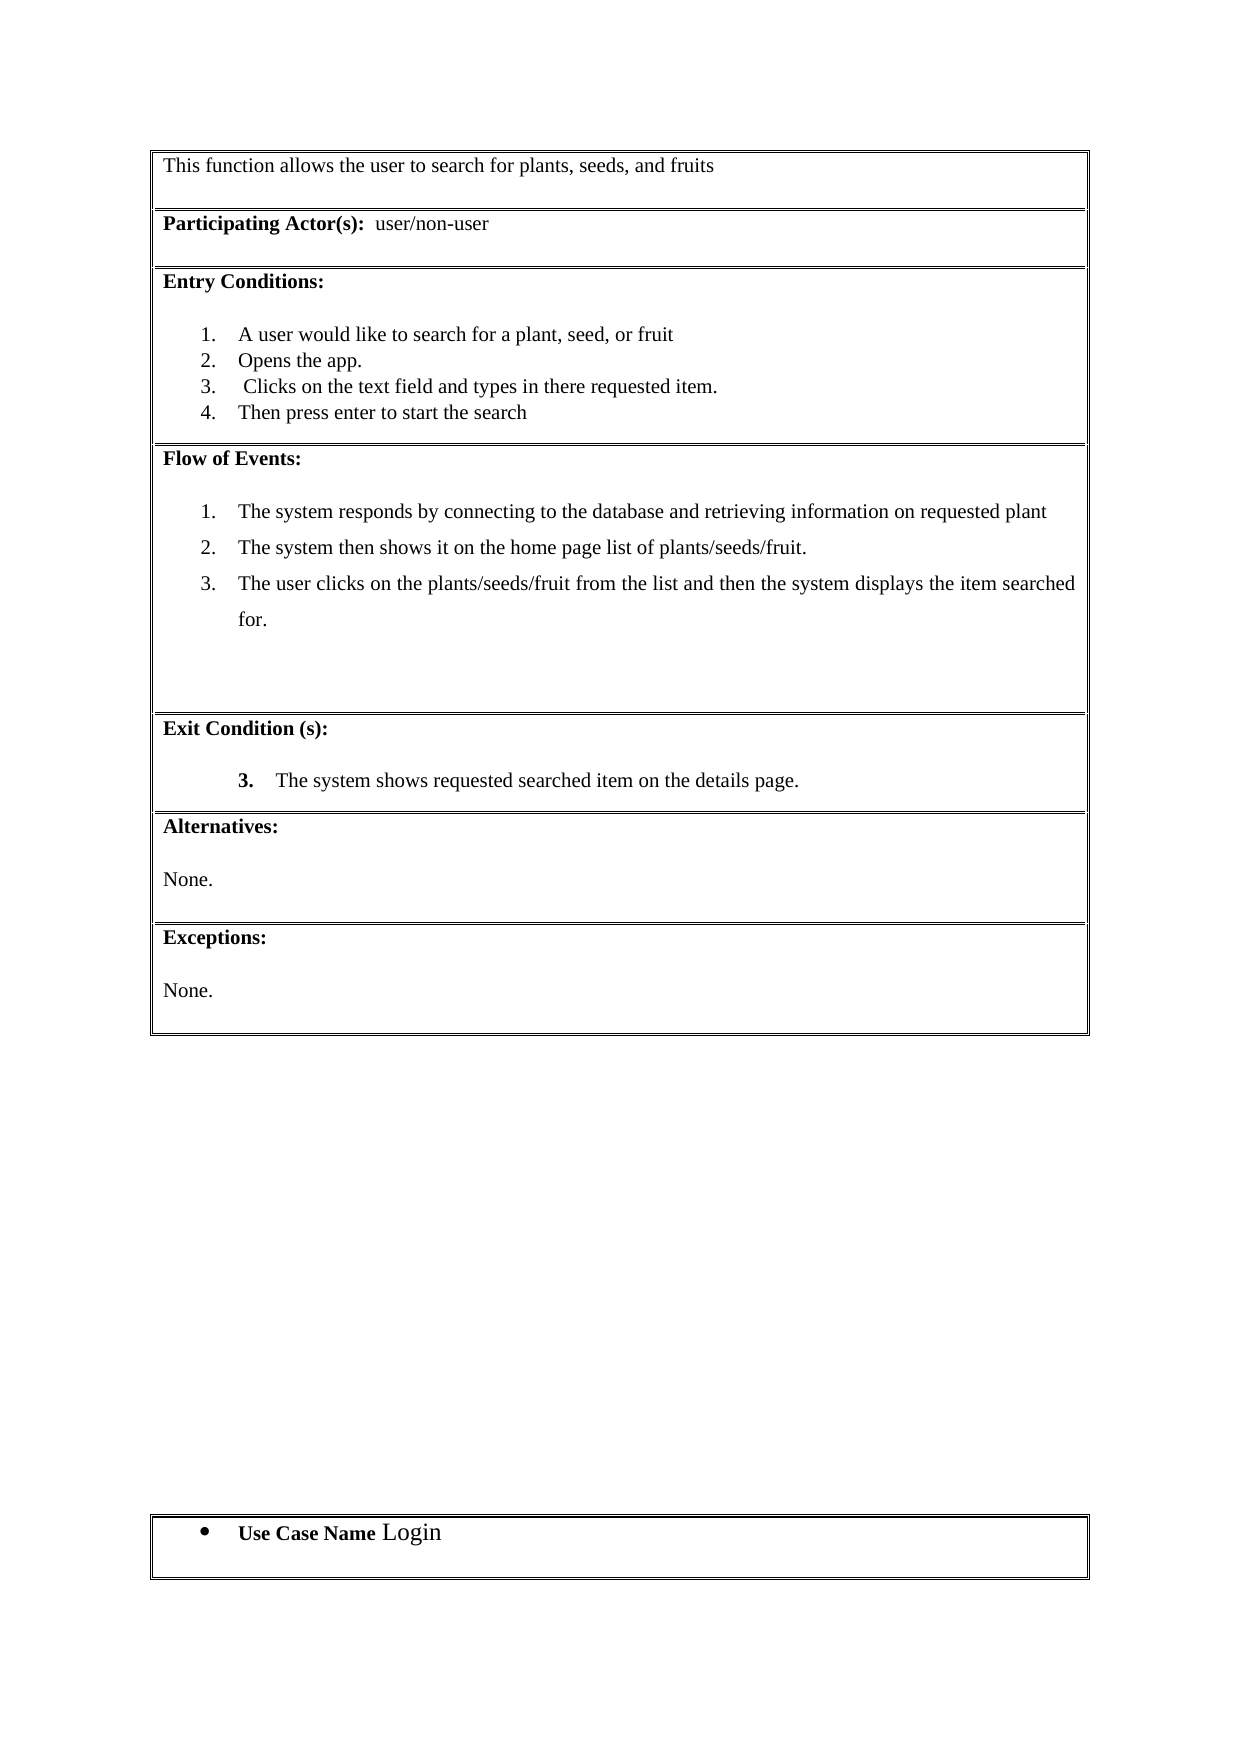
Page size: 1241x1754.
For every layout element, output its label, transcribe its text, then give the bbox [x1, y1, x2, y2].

table_cell Flow of Events: The system responds by connecting to the database and retrieving information on requested plant The system then shows it on the home page list of plants/seeds/fruit. The user clicks on the plants/seeds/fruit from the list and then the system displays the item searched for. [152, 443, 1089, 712]
table_cell Use Case Description: This function allows the user to search for plants, seeds, and fruits [153, 153, 1087, 208]
table_header Use Case Name Login [153, 1518, 1087, 1577]
table_cell Participating Actor(s): user/non-user [152, 208, 1089, 266]
table_cell Exceptions: None. [152, 922, 1089, 1033]
table_cell Exit Condition (s): The system shows requested searched item on the details page. [152, 712, 1089, 811]
table_cell Entry Conditions: A user would like to search for a plant, seed, or fruit Opens the app. Clicks on the text field and types in there requested item. Then press enter to start the search [152, 266, 1089, 443]
table_cell Alternatives: None. [152, 811, 1089, 922]
